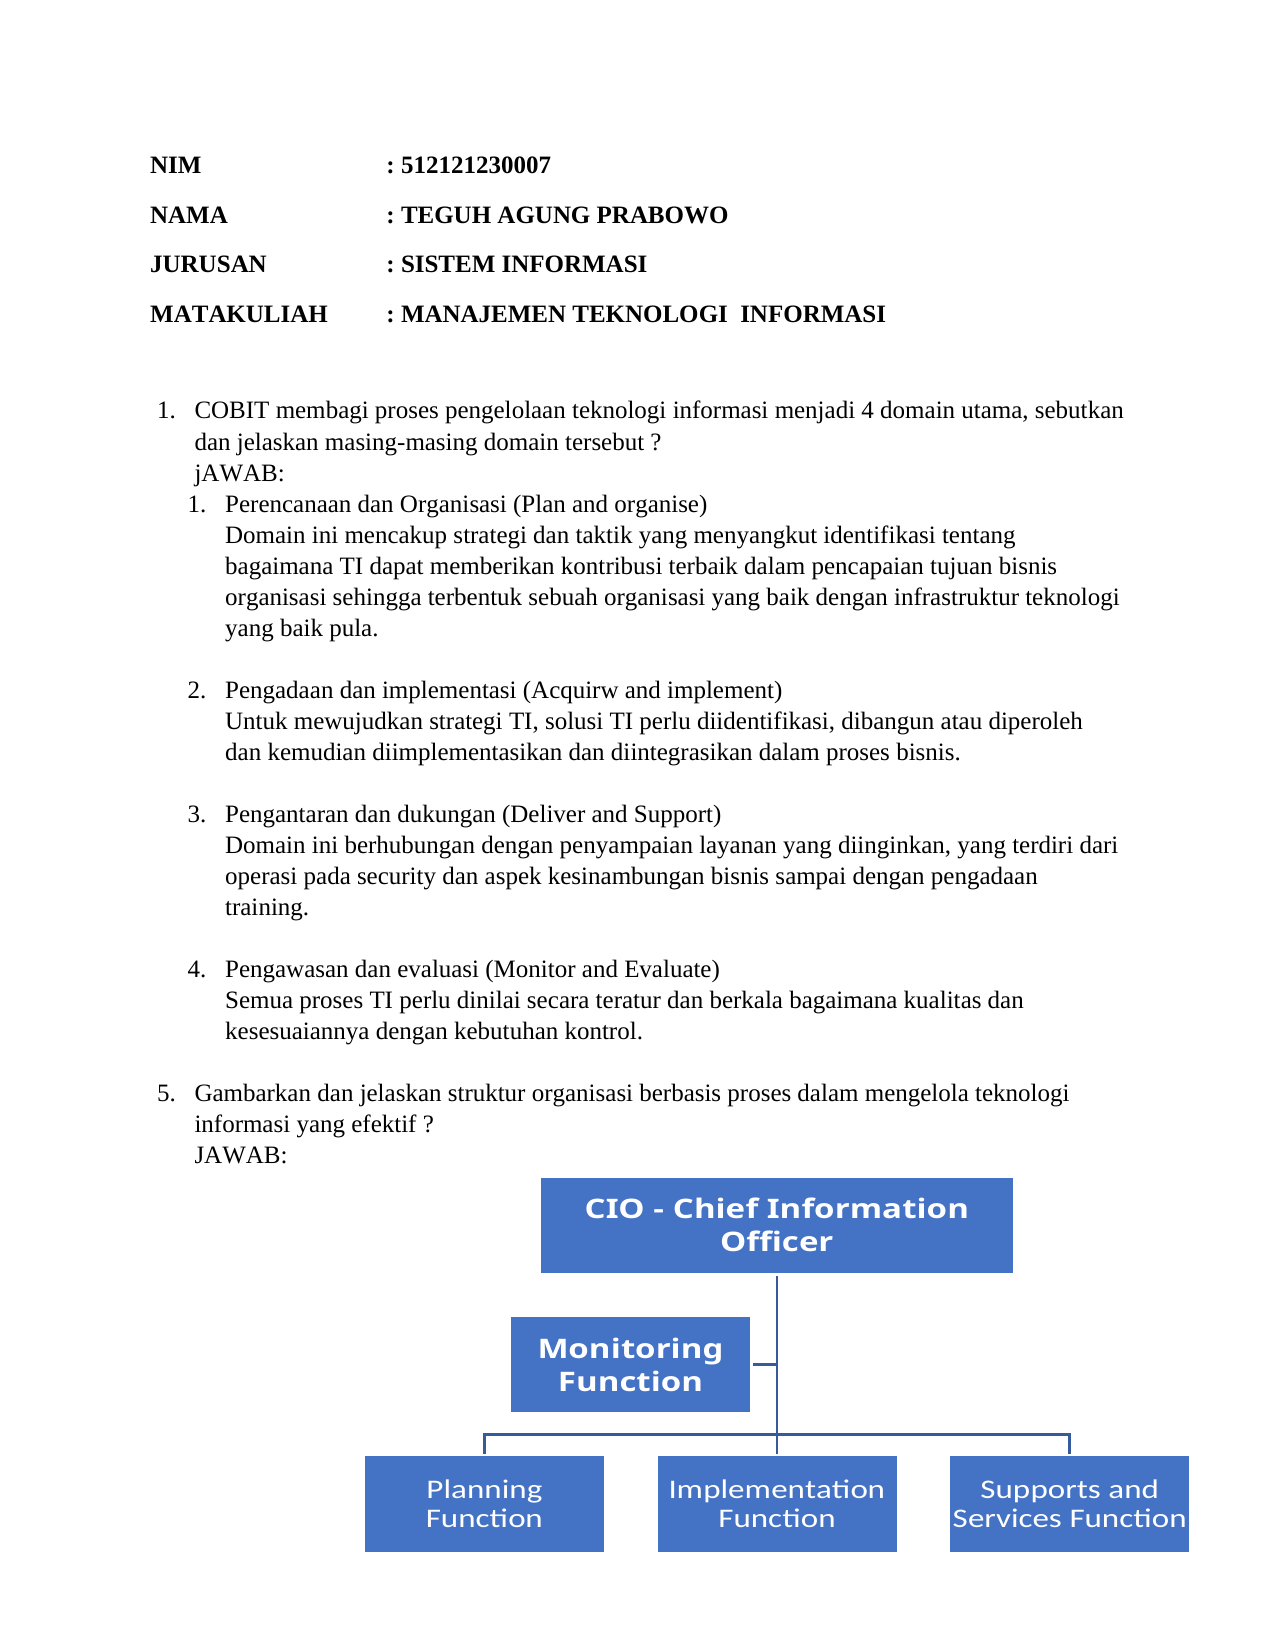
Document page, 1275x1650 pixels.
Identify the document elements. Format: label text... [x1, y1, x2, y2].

list Domain ini mencakup strategi dan taktik yang menyangkut identifikasi tentang bagaimana TI dapat memberikan kontribusi terbaik dalam pencapaian tujuan bisnis organisasi sehingga terbentuk sebuah organisasi yang baik dengan infrastruktur teknologi yang baik pula. [225, 520, 1125, 642]
list jAWAB: [194, 458, 1125, 486]
text MATAKULIAH : MANAJEMEN TEKNOLOGI INFORMASI [150, 299, 1125, 328]
list Perencanaan dan Organisasi (Plan and organise) [187, 489, 1125, 517]
list Pengantaran dan dukungan (Deliver and Support) [187, 799, 1125, 828]
list Semua proses TI perlu dinilai secara teratur dan berkala bagaimana kualitas dan kesesuaiannya dengan kebutuhan kontrol. [225, 985, 1125, 1045]
text NIM : 512121230007 [150, 150, 1125, 179]
list Domain ini berhubungan dengan penyampaian layanan yang diinginkan, yang terdiri dari operasi pada security dan aspek kesinambungan bisnis sampai dengan pengadaan training. [225, 830, 1125, 921]
text NAMA : TEGUH AGUNG PRABOWO [150, 200, 1125, 228]
list Gambarkan dan jelaskan struktur organisasi berbasis proses dalam mengelola teknologi informasi yang efektif ? [157, 1078, 1125, 1138]
list Pengadaan dan implementasi (Acquirw and implement) [187, 675, 1125, 704]
list Untuk mewujudkan strategi TI, solusi TI perlu diidentifikasi, dibangun atau diperoleh dan kemudian diimplementasikan dan diintegrasikan dalam proses bisnis. [225, 706, 1125, 766]
text JURUSAN : SISTEM INFORMASI [150, 249, 1125, 278]
list JAWAB: [194, 1141, 1125, 1169]
list Pengawasan dan evaluasi (Monitor and Evaluate) [187, 954, 1125, 983]
list COBIT membagi proses pengelolaan teknologi informasi menjadi 4 domain utama, sebutkan dan jelaskan masing-masing domain tersebut ? [157, 396, 1125, 455]
